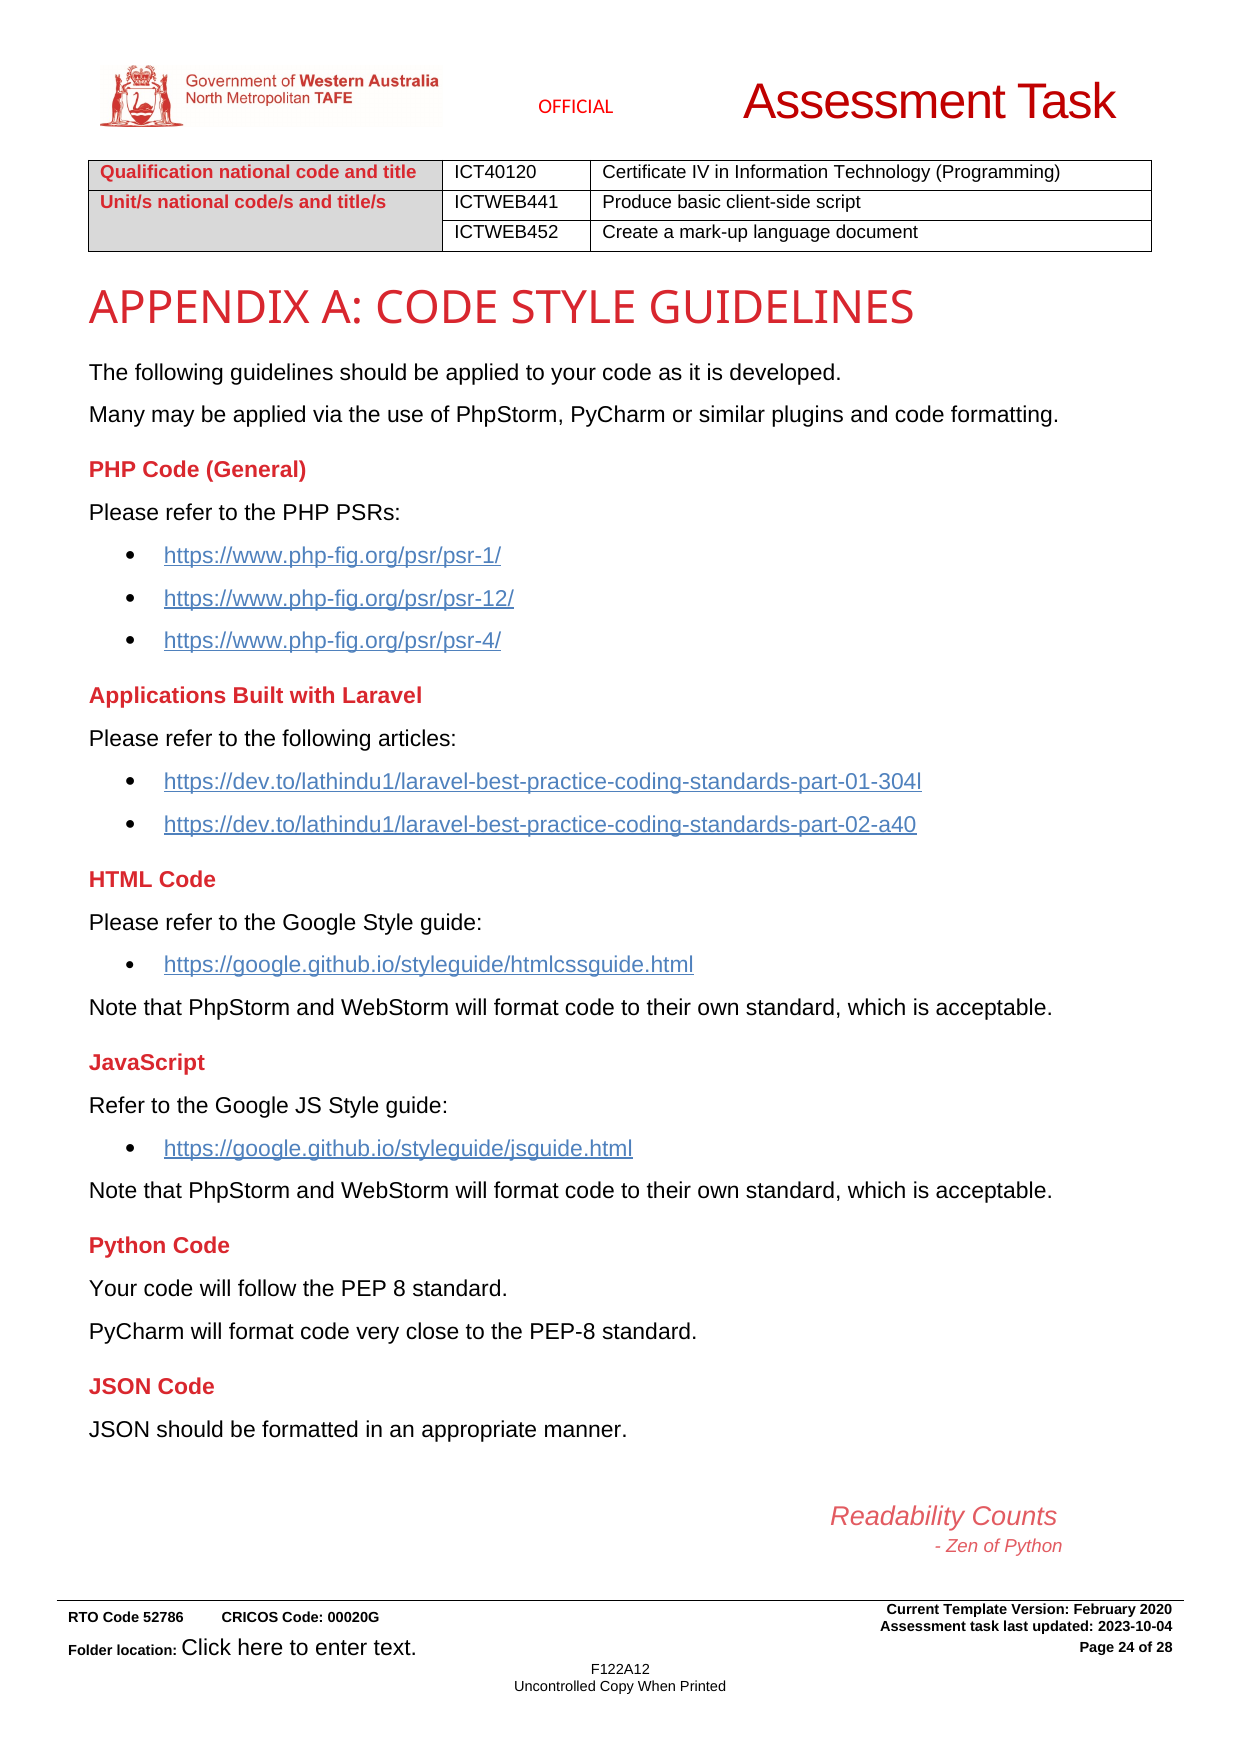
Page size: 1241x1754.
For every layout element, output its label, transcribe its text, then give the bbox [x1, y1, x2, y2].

subtitle Python Code [89, 1232, 1152, 1259]
subtitle JavaScript [89, 1049, 1152, 1076]
subtitle HTML Code [89, 866, 1152, 892]
list https://google.github.io/styleguide/htmlcssguide.html [126, 951, 1152, 978]
picture [100, 65, 443, 127]
text Refer to the Google JS Style guide: [89, 1092, 1152, 1118]
list https://www.php-fig.org/psr/psr-1/ [126, 542, 1152, 568]
text Note that PhpStorm and WebStorm will format code to their own standard, which is acceptable. [89, 994, 1152, 1020]
text Your code will follow the PEP 8 standard. [89, 1275, 1152, 1302]
text Please refer to the PHP PSRs: [89, 499, 1152, 526]
text Please refer to the Google Style guide: [89, 908, 1152, 935]
list https://www.php-fig.org/psr/psr-12/ [126, 584, 1152, 611]
text Many may be applied via the use of PhpStorm, PyCharm or similar plugins and code formatting. [89, 401, 1152, 428]
list https://google.github.io/styleguide/jsguide.html [126, 1134, 1152, 1161]
subtitle JSON Code [89, 1373, 1152, 1399]
text Readability Counts - Zen of Python [178, 1500, 1062, 1556]
text Note that PhpStorm and WebStorm will format code to their own standard, which is acceptable. [89, 1177, 1152, 1204]
text Please refer to the following articles: [89, 725, 1152, 752]
subtitle Appendix A: Code Style Guidelines [89, 274, 1152, 337]
subtitle Applications Built with Laravel [89, 682, 1152, 709]
text PyCharm will format code very close to the PEP-8 standard. [89, 1318, 1152, 1344]
text The following guidelines should be applied to your code as it is developed. [89, 358, 1152, 385]
subtitle PHP Code (General) [89, 456, 1152, 483]
text JSON should be formatted in an appropriate manner. [89, 1416, 1152, 1442]
list https://dev.to/lathindu1/laravel-best-practice-coding-standards-part-02-a40 [126, 811, 1152, 837]
list https://dev.to/lathindu1/laravel-best-practice-coding-standards-part-01-304l [126, 768, 1152, 794]
list https://www.php-fig.org/psr/psr-4/ [126, 627, 1152, 654]
